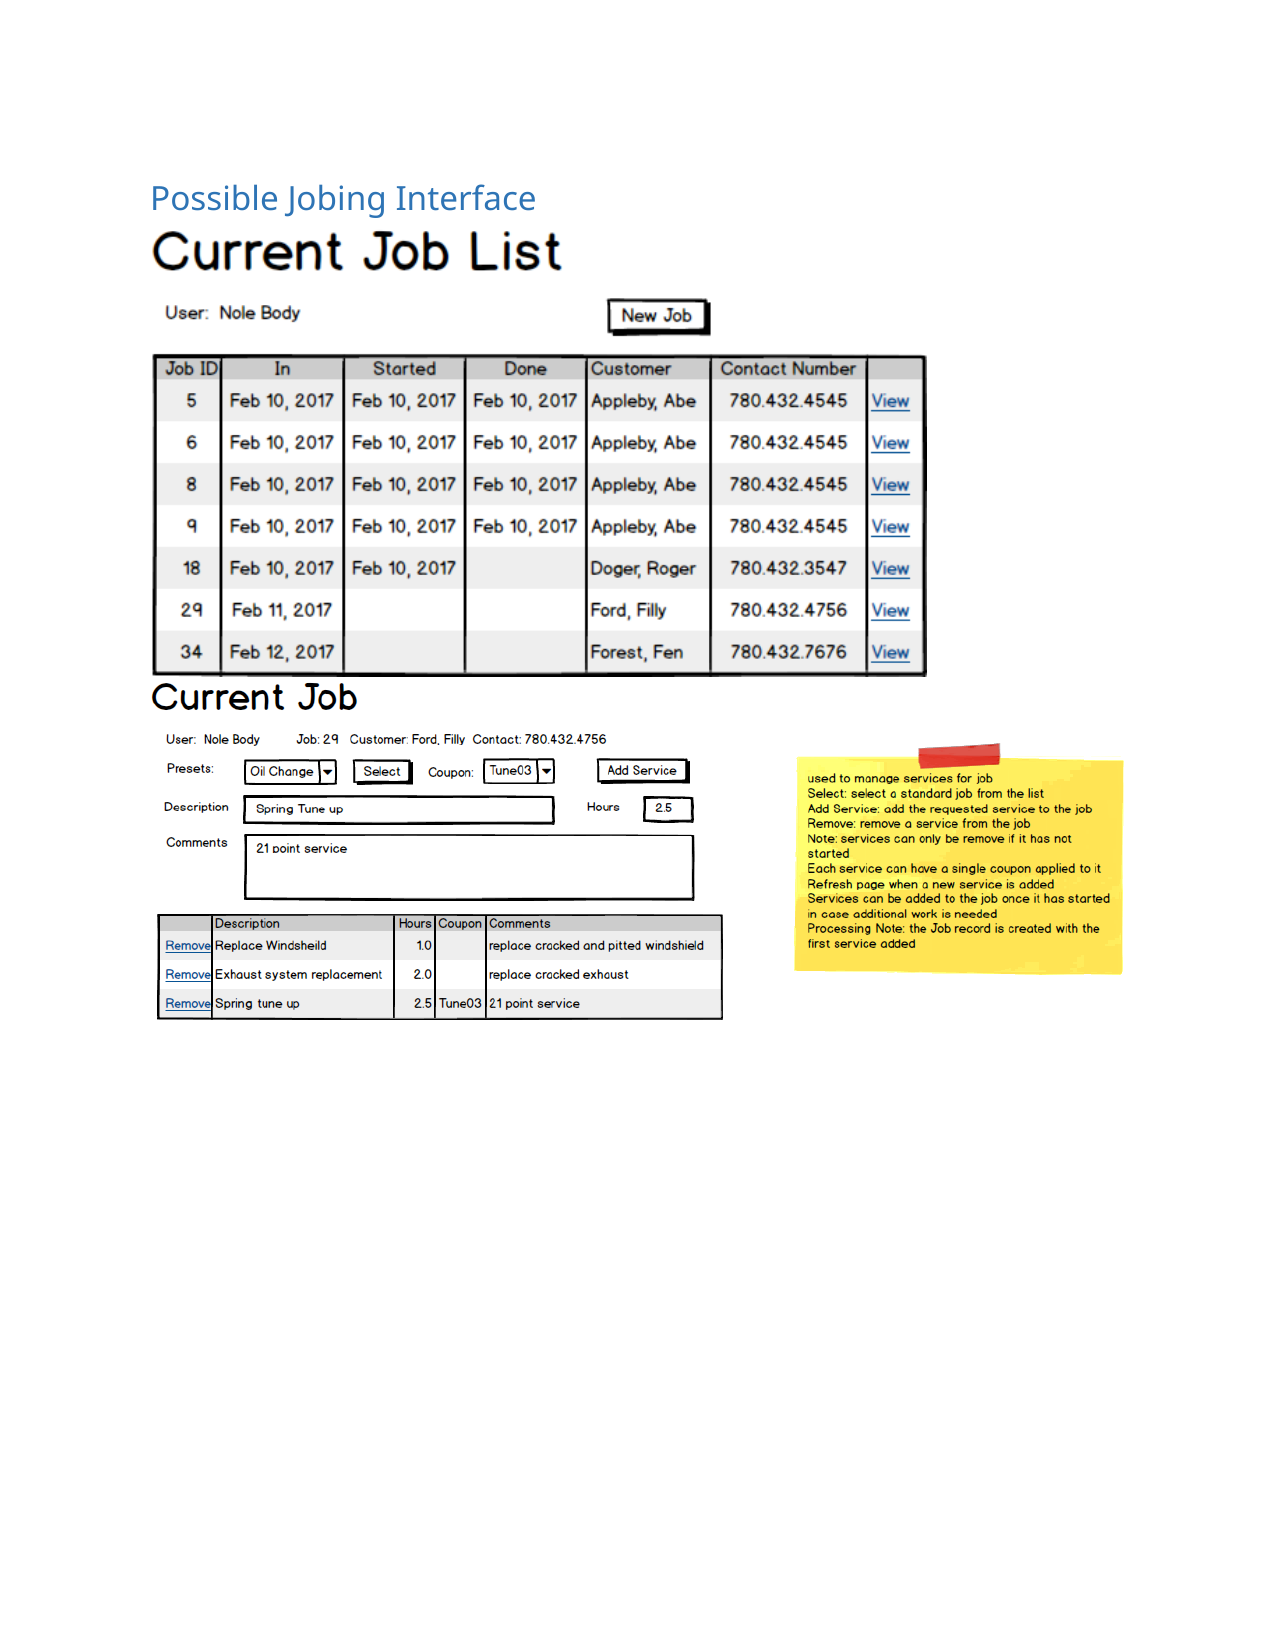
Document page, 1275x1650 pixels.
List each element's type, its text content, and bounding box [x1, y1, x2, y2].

subtitle Possible Jobing Interface [150, 175, 1125, 220]
picture [150, 223, 1124, 1020]
